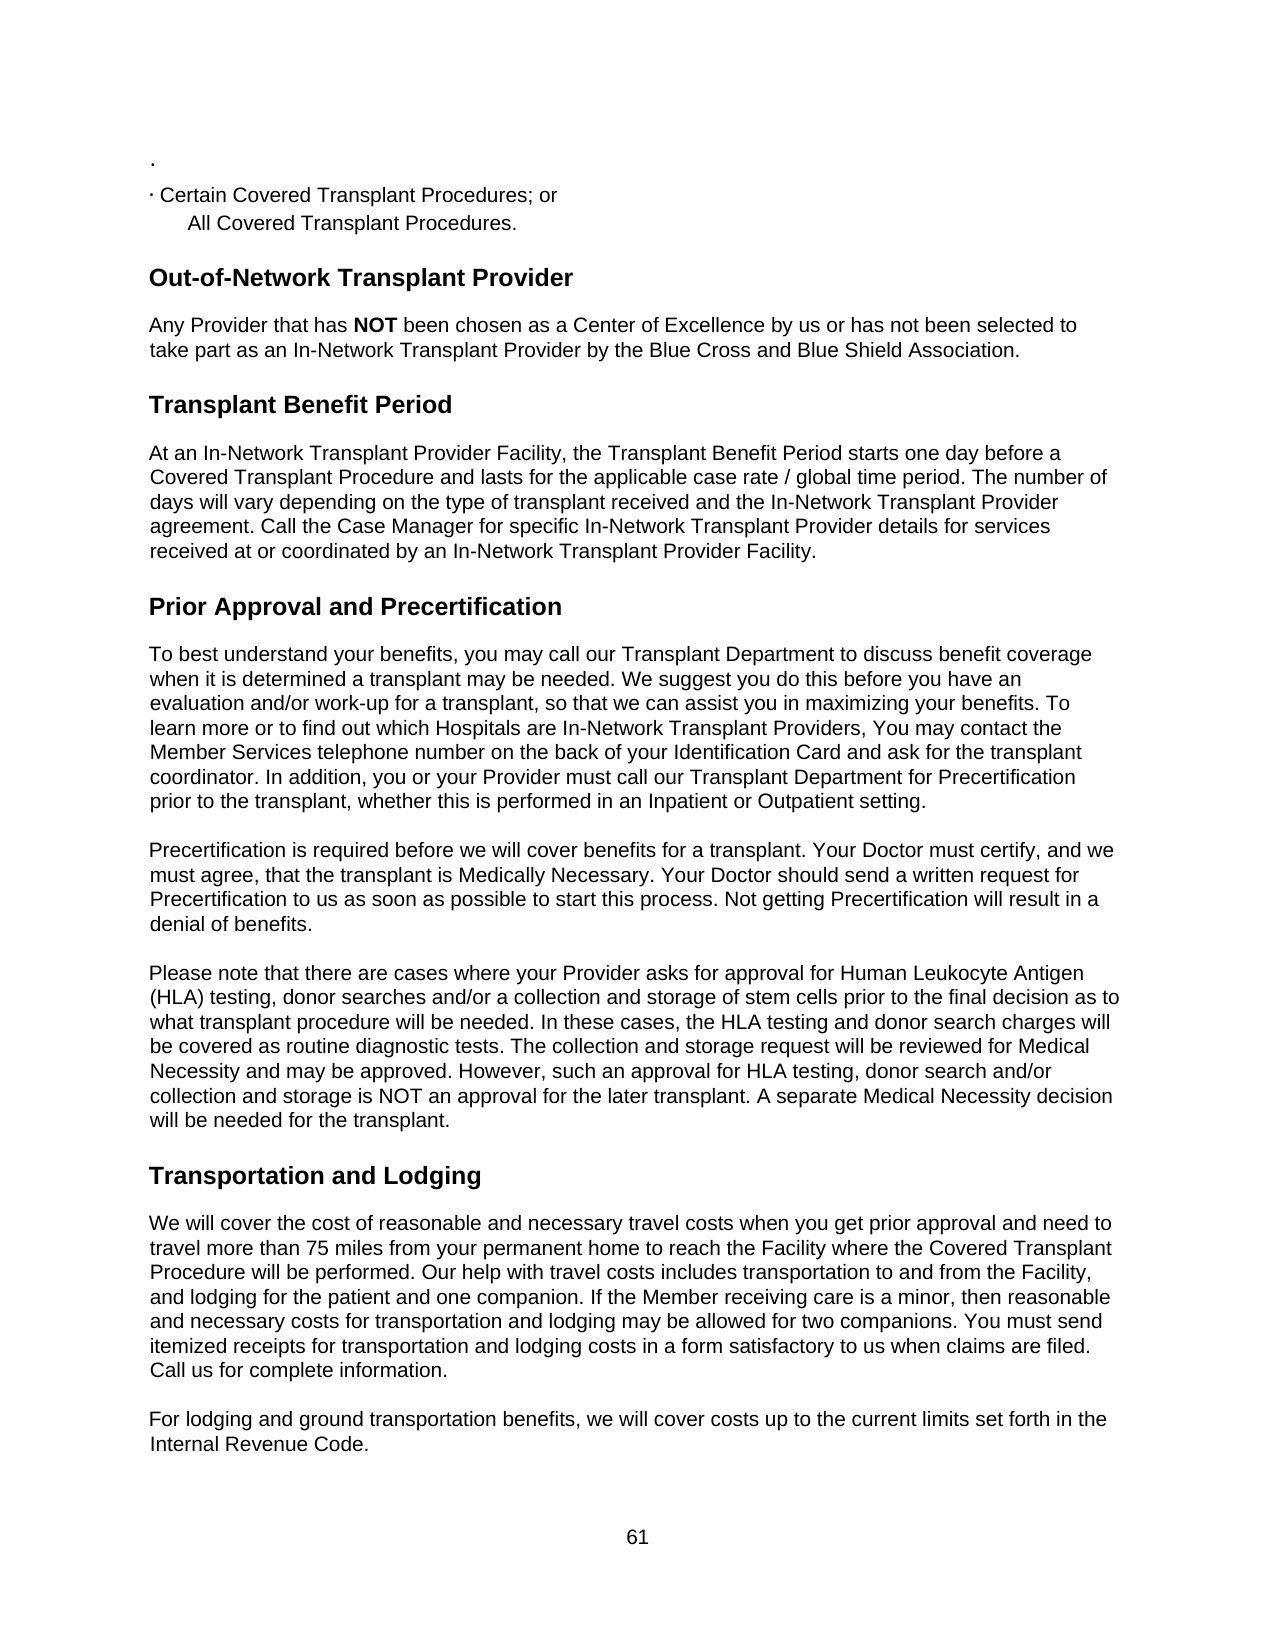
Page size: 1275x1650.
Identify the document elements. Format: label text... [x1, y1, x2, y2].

subtitle Out-of-Network Transplant Provider [148, 263, 1123, 292]
text Any Provider that has NOT been chosen as a Center of Excellence by us or has not been selected to take part as an In-Network Transplant Provider by the Blue Cross and Blue Shield Association. [148, 313, 1122, 362]
text Please note that there are cases where your Provider asks for approval for Human Leukocyte Antigen (HLA) testing, donor searches and/or a collection and storage of stem cells prior to the final decision as to what transplant procedure will be needed. In these cases, the HLA testing and donor search charges will be covered as routine diagnostic tests. The collection and storage request will be reviewed for Medical Necessity and may be approved. However, such an approval for HLA testing, donor search and/or collection and storage is NOT an approval for the later transplant. A separate Medical Necessity decision will be needed for the transplant. [148, 961, 1122, 1132]
subtitle Transportation and Lodging [148, 1161, 1123, 1189]
text We will cover the cost of reasonable and necessary travel costs when you get prior approval and need to travel more than 75 miles from your permanent home to reach the Facility where the Covered Transplant Procedure will be performed. Our help with travel costs includes transportation to and from the Facility, and lodging for the patient and one companion. If the Member receiving care is a minor, then reasonable and necessary costs for transportation and lodging may be allowed for two companions. You must send itemized receipts for transportation and lodging costs in a form satisfactory to us when claims are filed. Call us for complete information. [148, 1211, 1122, 1382]
text Precertification is required before we will cover benefits for a transplant. Your Doctor must certify, and we must agree, that the transplant is Medically Necessary. Your Doctor should send a written request for Precertification to us as soon as possible to start this process. Not getting Precertification will result in a denial of benefits. [148, 838, 1122, 936]
subtitle Transplant Benefit Period [148, 390, 1123, 419]
text · Certain Covered Transplant Procedures; or [150, 180, 1124, 209]
text To best understand your benefits, you may call our Transplant Department to discuss benefit coverage when it is determined a transplant may be needed. We suggest you do this before you have an evaluation and/or work-up for a transplant, so that we can assist you in maximizing your benefits. To learn more or to find out which Hospitals are In-Network Transplant Providers, You may contact the Member Services telephone number on the back of your Identification Card and ask for the transplant coordinator. In addition, you or your Provider must call our Transplant Department for Precertification prior to the transplant, whether this is performed in an Inpatient or Outpatient setting. [148, 642, 1122, 813]
text For lodging and ground transportation benefits, we will cover costs up to the current limits set forth in the Internal Revenue Code. [148, 1407, 1122, 1456]
text At an In-Network Transplant Provider Facility, the Transplant Benefit Period starts one day before a Covered Transplant Procedure and lasts for the applicable case rate / global time period. The number of days will vary depending on the type of transplant received and the In-Network Transplant Provider agreement. Call the Case Manager for specific In-Network Transplant Provider details for services received at or coordinated by an In-Network Transplant Provider Facility. [148, 441, 1122, 563]
subtitle Prior Approval and Precertification [148, 592, 1123, 620]
text All Covered Transplant Procedures. [187, 211, 1122, 235]
